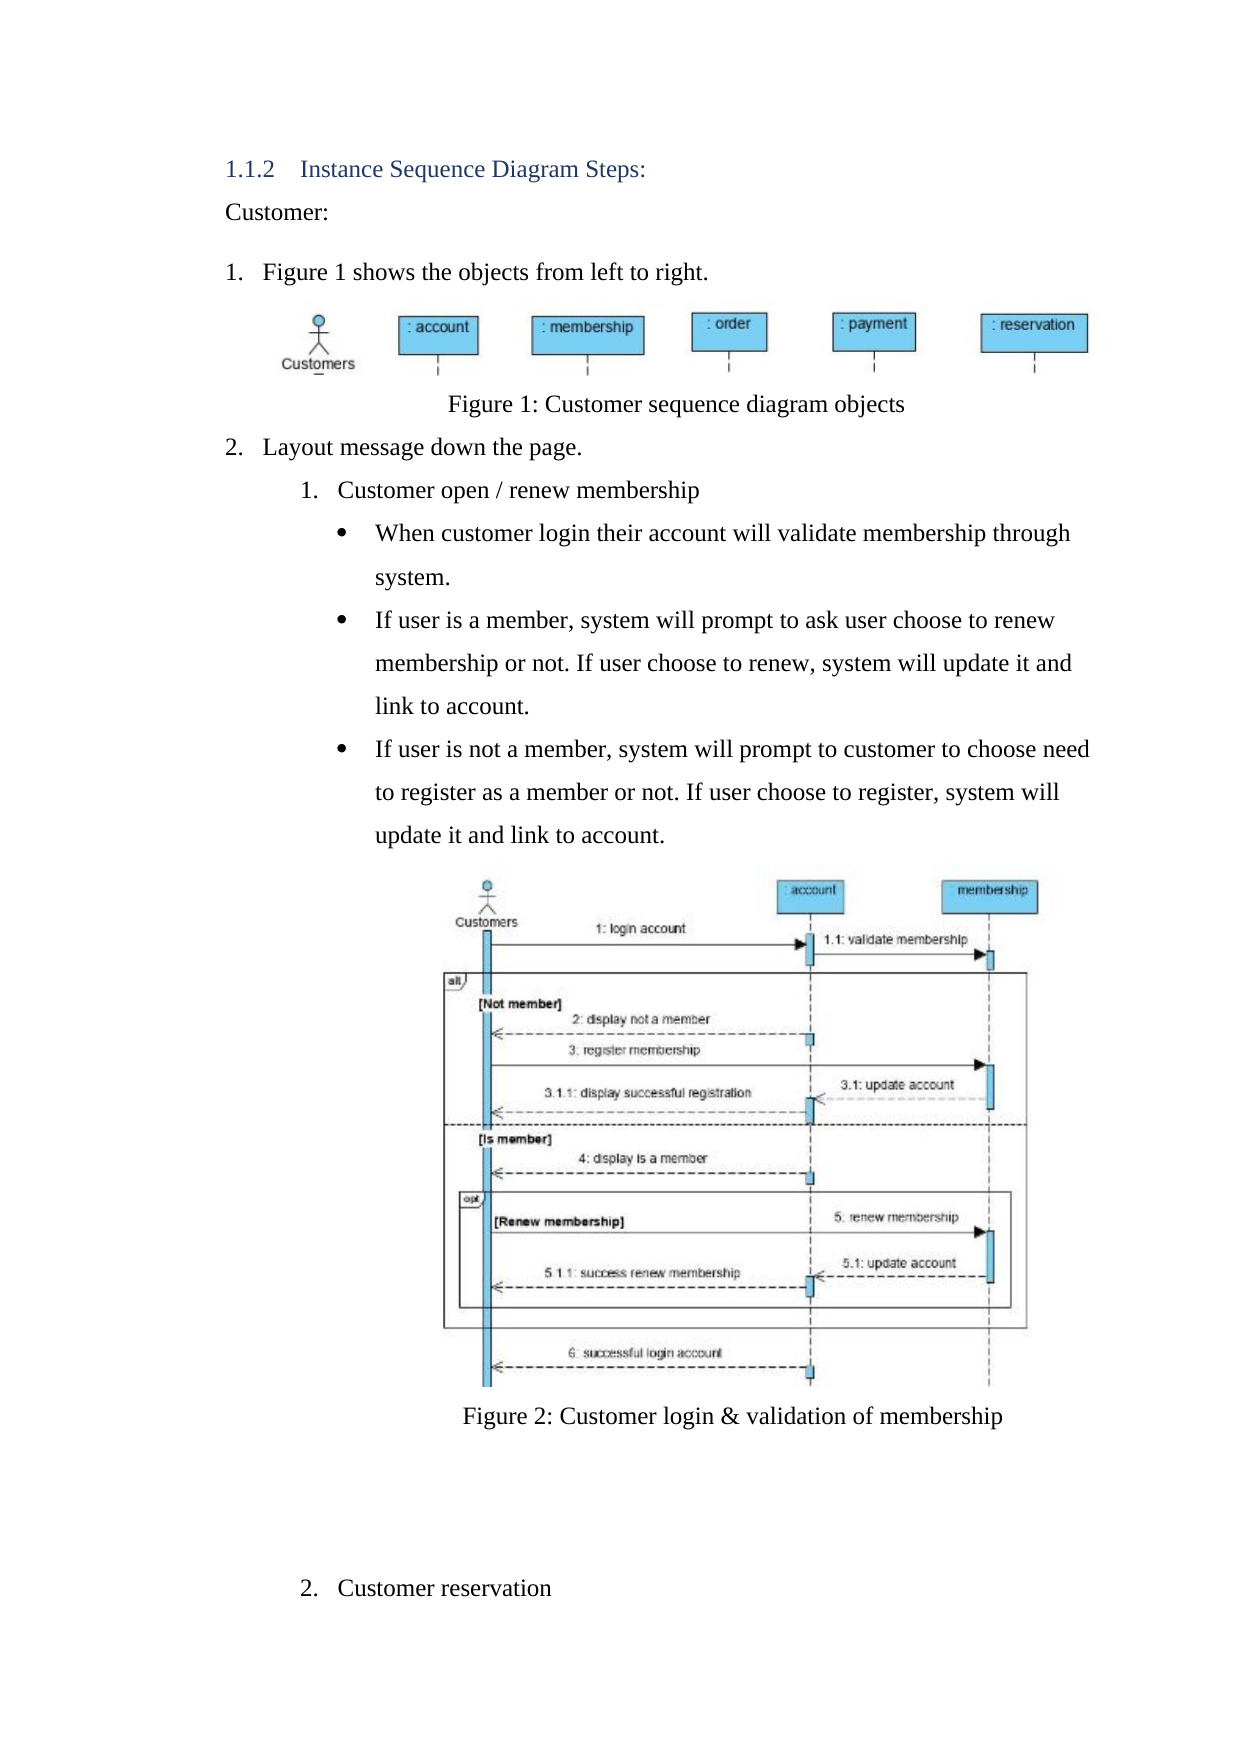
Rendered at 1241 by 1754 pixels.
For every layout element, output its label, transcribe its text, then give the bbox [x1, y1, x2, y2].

list Customer open / renew membership [300, 475, 1090, 504]
list Customer reservation [300, 1573, 1090, 1602]
subtitle Instance Sequence Diagram Steps: [225, 154, 1090, 183]
picture [406, 863, 1059, 1387]
list If user is not a member, system will prompt to customer to choose need to register as a member or not. If user choose to register, system will update it and link to account. [337, 734, 1090, 849]
list If user is a member, system will prompt to ask user choose to renew membership or not. If user choose to renew, system will update it and link to account. [337, 605, 1090, 720]
list When customer login their account will validate membership through system. [337, 518, 1090, 590]
list Figure 2: Customer login & validation of membership [375, 1401, 1090, 1430]
text Customer: [225, 197, 1090, 226]
picture [262, 300, 1127, 376]
list Figure 1: Customer sequence diagram objects [262, 389, 1090, 418]
list Layout message down the page. [225, 432, 1090, 461]
list Figure 1 shows the objects from left to right. [225, 257, 1090, 286]
